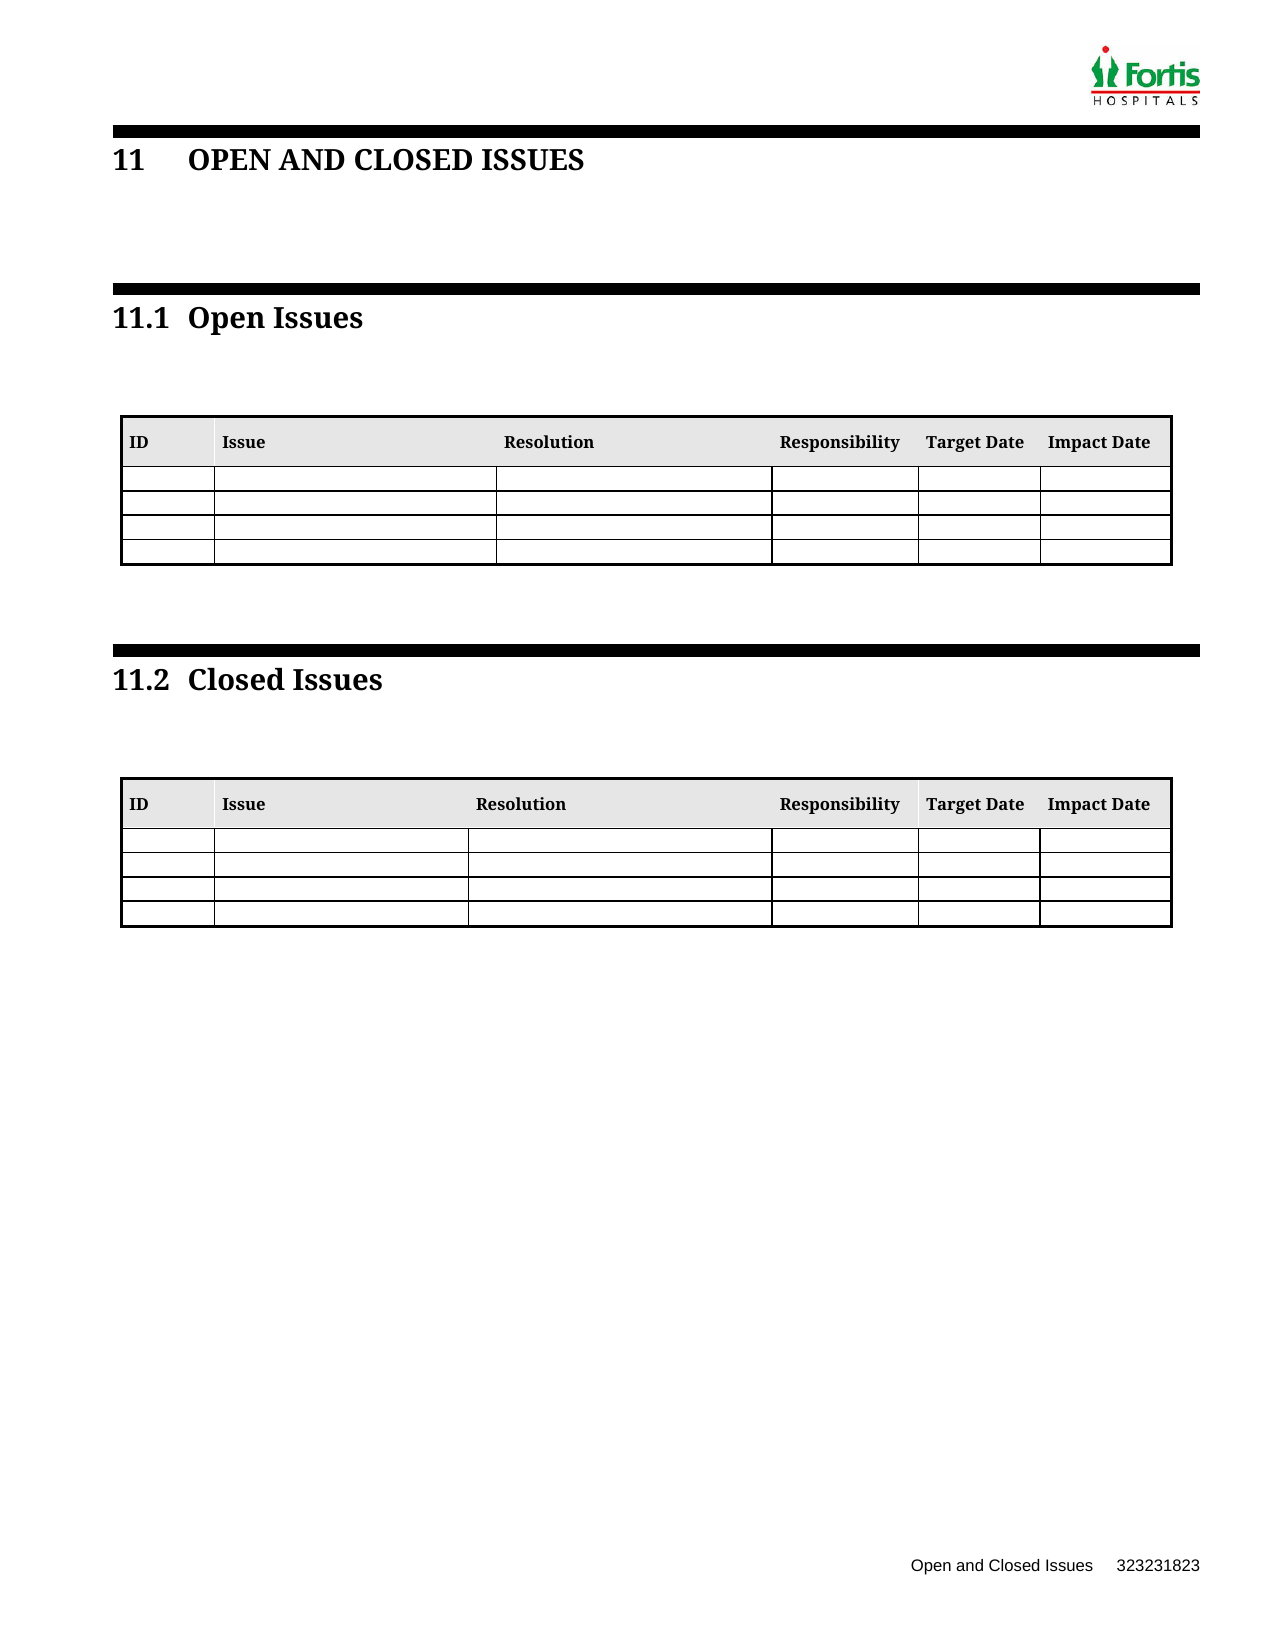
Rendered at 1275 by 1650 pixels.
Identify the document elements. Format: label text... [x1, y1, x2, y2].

table_cell [123, 878, 214, 900]
table_cell [123, 853, 214, 876]
table_cell [773, 467, 918, 490]
table_cell [469, 829, 771, 852]
table_header ID [123, 780, 214, 827]
table_cell [919, 467, 1040, 490]
table_cell [215, 516, 496, 538]
table_cell [773, 492, 918, 514]
table_cell [497, 540, 771, 563]
table_cell [1041, 829, 1170, 852]
table_cell [1041, 516, 1170, 538]
subtitle Open and Closed Issues [112, 126, 1200, 179]
table_cell [1041, 492, 1170, 514]
table_cell [123, 467, 214, 490]
table_cell [773, 516, 918, 538]
table_cell [1041, 853, 1170, 876]
table_header ID [123, 418, 214, 466]
table_cell [215, 878, 468, 900]
table_header Resolution [468, 780, 772, 827]
table_cell [497, 467, 771, 490]
table_cell [215, 467, 496, 490]
table_cell [469, 878, 771, 900]
table_cell [215, 902, 468, 924]
table_cell [773, 829, 918, 852]
table_header Impact Date [1040, 418, 1170, 466]
table_cell [919, 829, 1039, 852]
table_cell [1041, 902, 1170, 924]
table_cell [215, 853, 468, 876]
table_cell [123, 516, 214, 538]
table_cell [919, 878, 1039, 900]
table_cell [1041, 878, 1170, 900]
table_cell [1041, 540, 1170, 563]
table_cell [123, 492, 214, 514]
subtitle Closed Issues [112, 645, 1200, 699]
table_cell [497, 492, 771, 514]
table_cell [919, 540, 1040, 563]
table_cell [773, 853, 918, 876]
table_header Responsibility [772, 780, 918, 827]
table_header Issue [215, 418, 496, 466]
table_header Target Date [918, 418, 1040, 466]
table_cell [497, 516, 771, 538]
table_cell [919, 492, 1040, 514]
subtitle Open Issues [112, 284, 1200, 337]
table_cell [919, 853, 1039, 876]
table_cell [773, 902, 918, 924]
table_header Impact Date [1040, 780, 1170, 827]
table_header Issue [215, 780, 468, 827]
table_cell [215, 829, 468, 852]
table_cell [215, 492, 496, 514]
table_cell [1041, 467, 1170, 490]
table_cell [469, 902, 771, 924]
table_header Target Date [919, 780, 1040, 827]
picture [1089, 45, 1200, 108]
table_cell [123, 829, 214, 852]
table_cell [215, 540, 496, 563]
table_header Responsibility [772, 418, 918, 466]
table_cell [773, 878, 918, 900]
table_cell [123, 902, 214, 924]
table_cell [919, 902, 1039, 924]
table_cell [123, 540, 214, 563]
table_cell [773, 540, 918, 563]
table_header Resolution [496, 418, 772, 466]
table_cell [469, 853, 771, 876]
table_cell [919, 516, 1040, 538]
